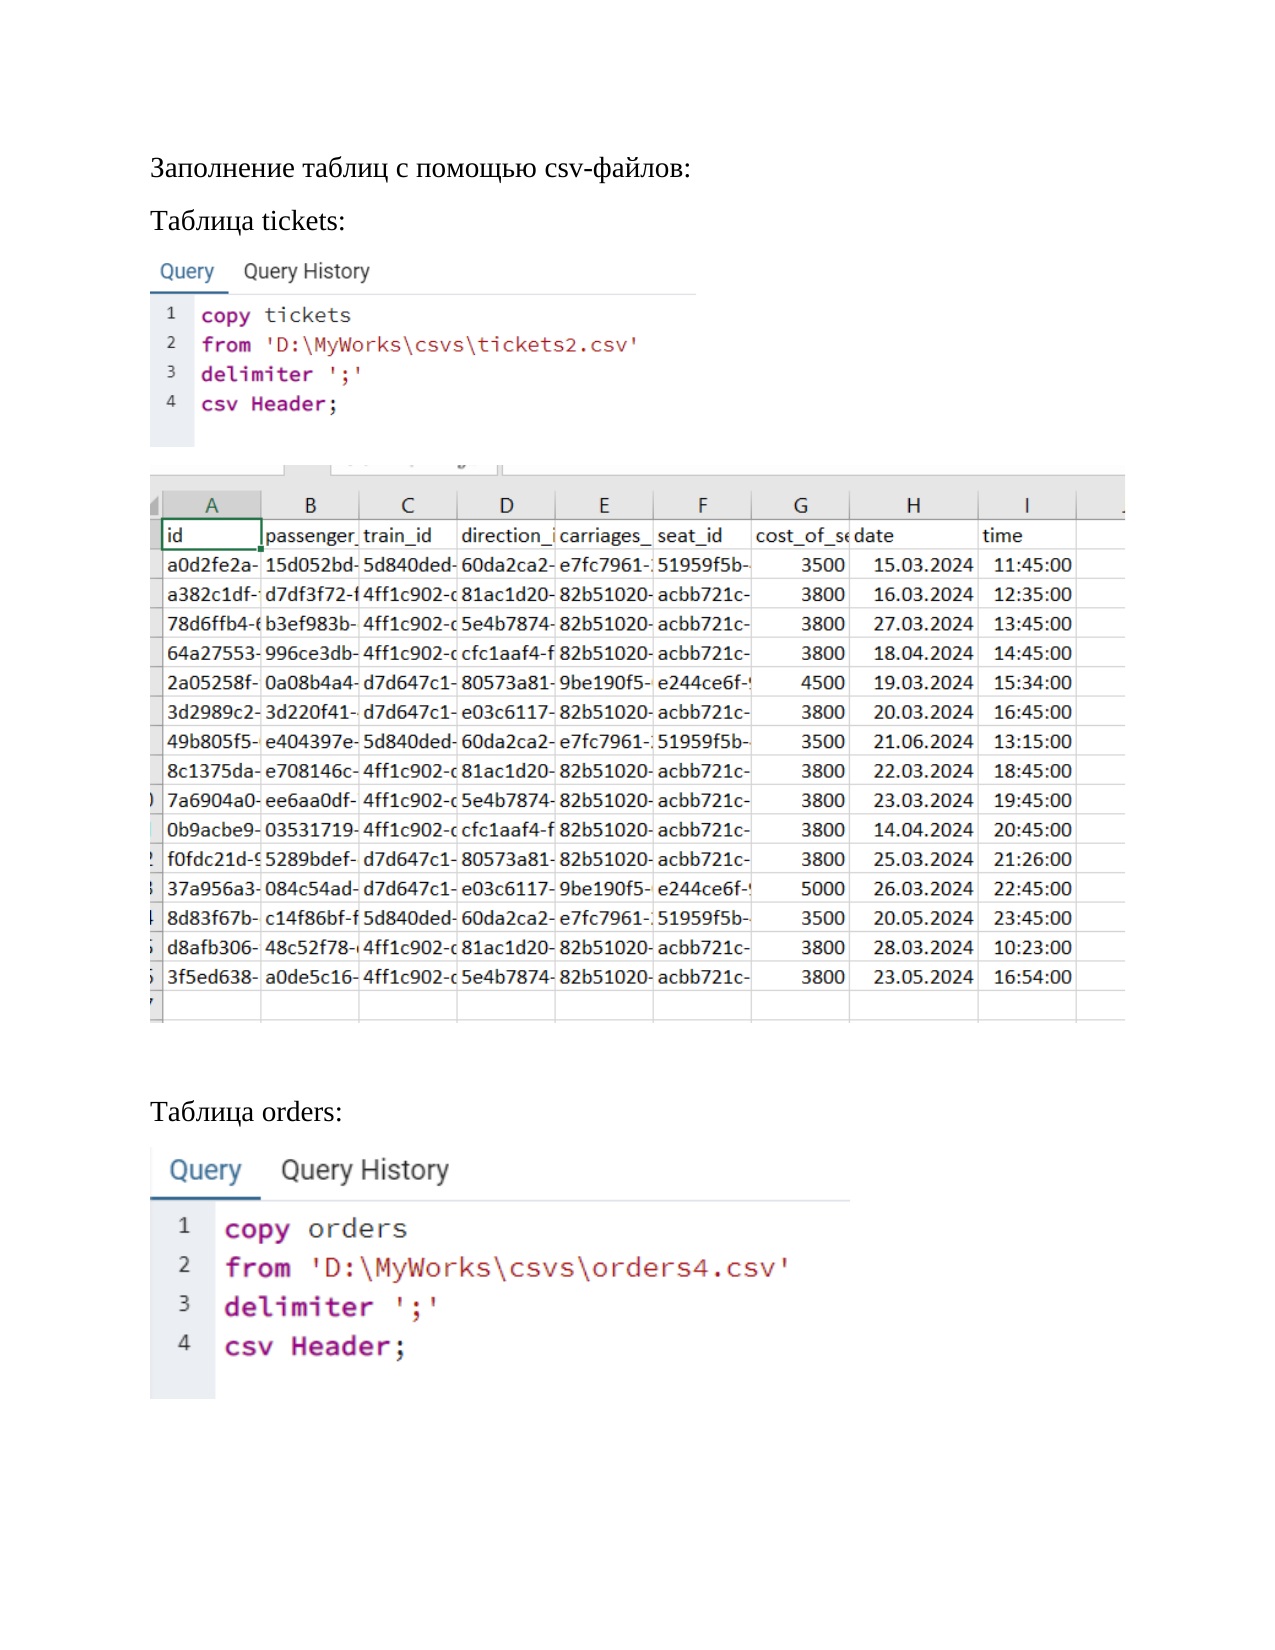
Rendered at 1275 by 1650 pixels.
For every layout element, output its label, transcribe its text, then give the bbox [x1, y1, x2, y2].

picture [150, 465, 1125, 1023]
text Таблица tickets: [150, 203, 1125, 236]
picture [150, 255, 697, 447]
picture [150, 1147, 851, 1399]
text Таблица orders: [150, 1094, 1125, 1128]
text Заполнение таблиц с помощью csv-файлов: [150, 150, 1125, 183]
